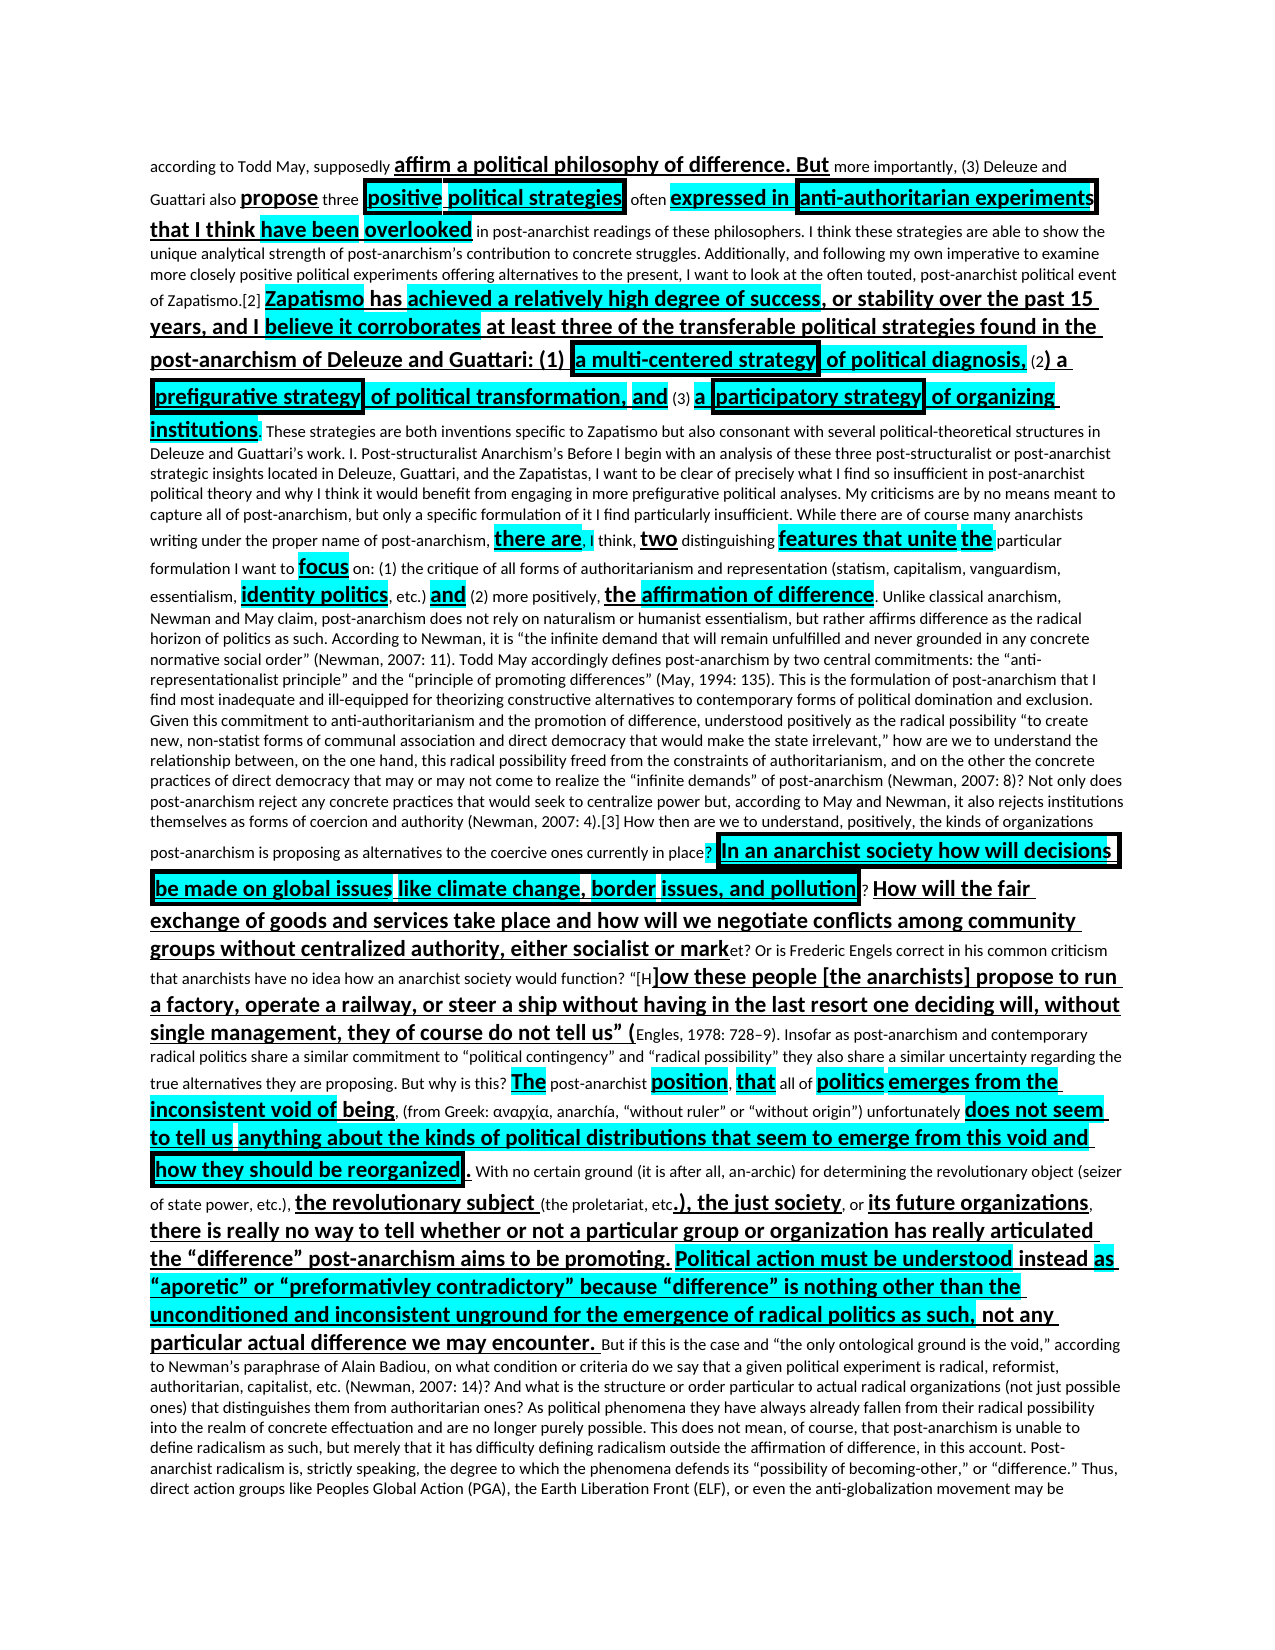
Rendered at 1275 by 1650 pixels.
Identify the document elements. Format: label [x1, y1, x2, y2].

text [150, 150, 1125, 1499]
